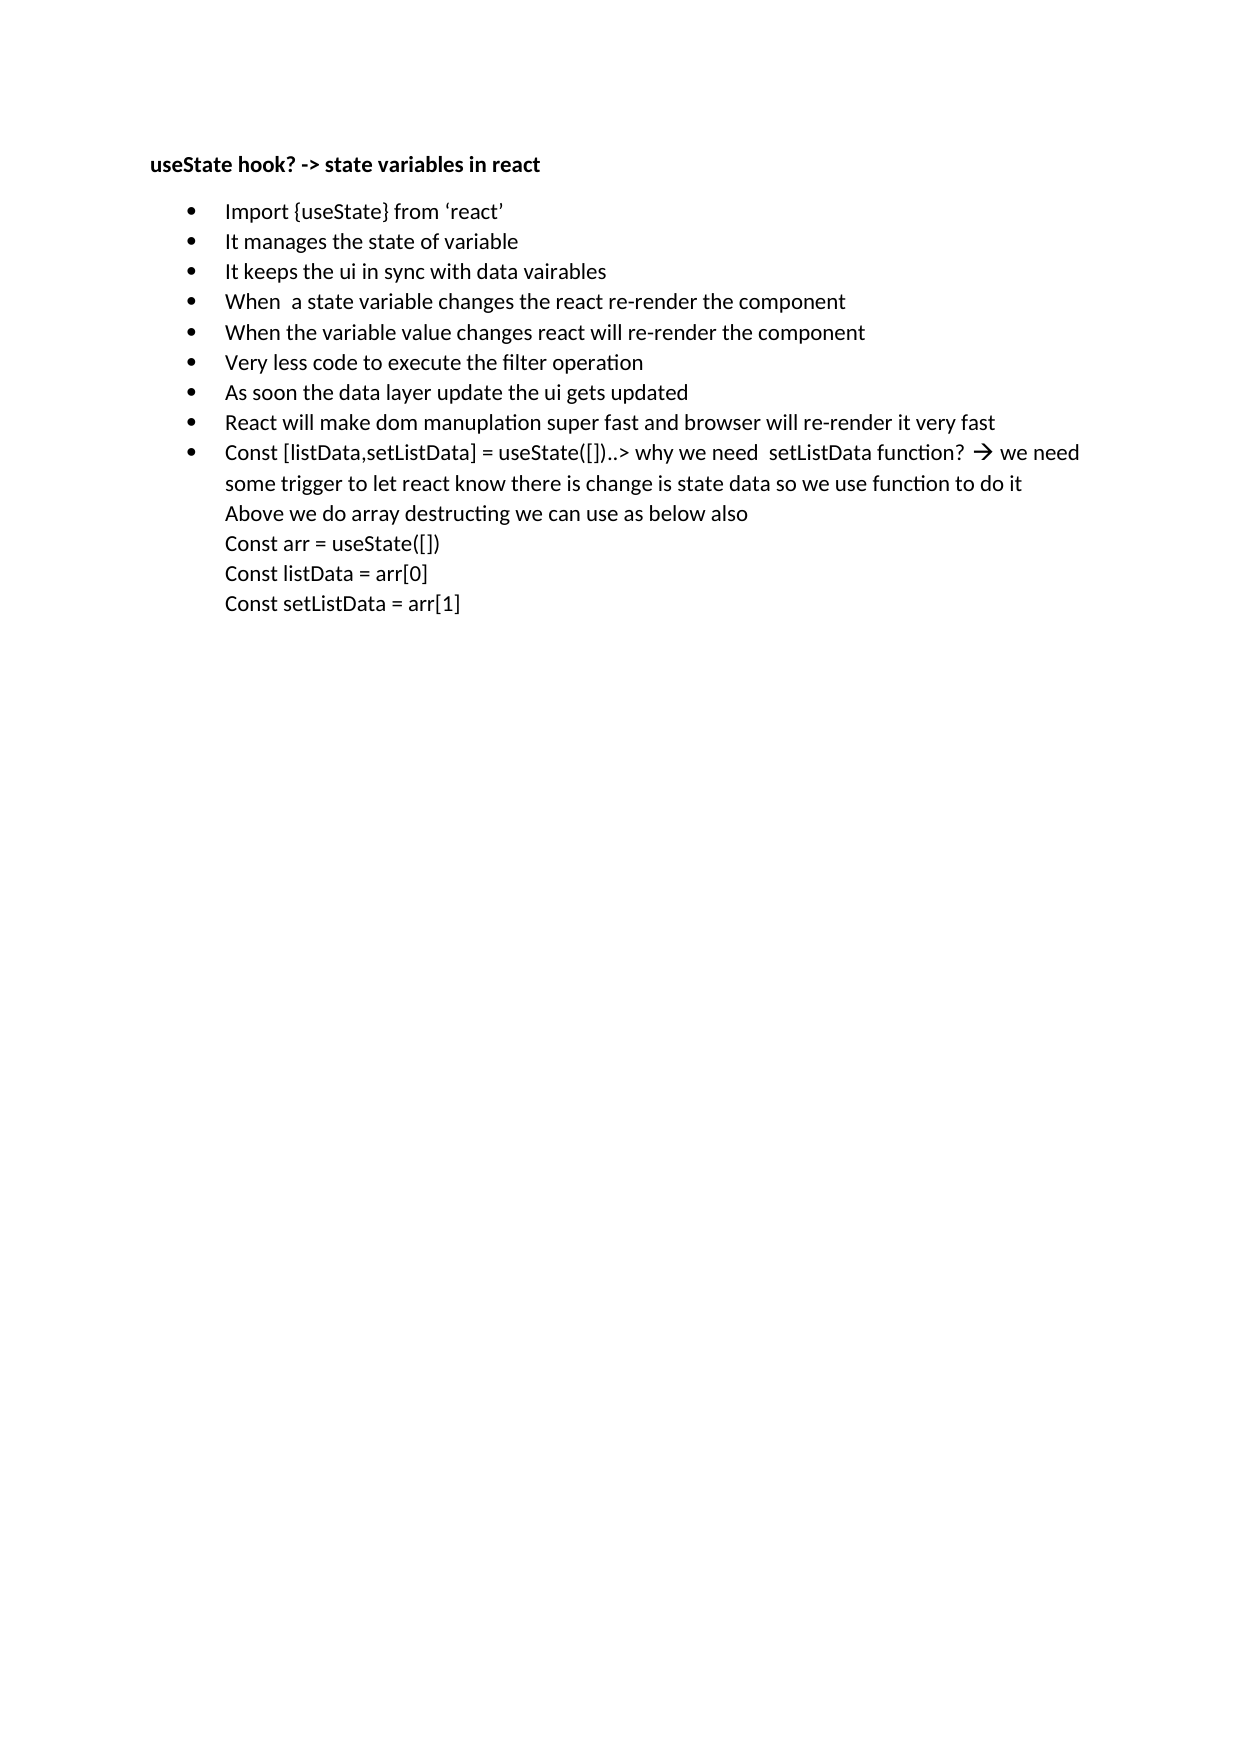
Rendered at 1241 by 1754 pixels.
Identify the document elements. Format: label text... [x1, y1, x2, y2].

text useState hook? -> state variables in react [150, 150, 1090, 178]
list React will make dom manuplation super fast and browser will re-render it very fast [187, 408, 1090, 436]
list Above we do array destructing we can use as below also [225, 499, 1090, 527]
list Const listData = arr[0] [225, 559, 1090, 587]
list Import {useState} from ‘react’ [187, 197, 1090, 225]
list Const arr = useState([]) [225, 529, 1090, 557]
list As soon the data layer update the ui gets updated [187, 378, 1090, 406]
list When the variable value changes react will re-render the component [187, 318, 1090, 346]
list Very less code to execute the filter operation [187, 348, 1090, 376]
list When a state variable changes the react re-render the component [187, 287, 1090, 316]
list Const setListData = arr[1] [225, 589, 1090, 618]
list Const [listData,setListData] = useState([])..> why we need setListData function? we need some trigger to let react know there is change is state data so we use function to do it [187, 438, 1090, 497]
list It manages the state of variable [187, 227, 1090, 255]
list It keeps the ui in sync with data vairables [187, 257, 1090, 285]
